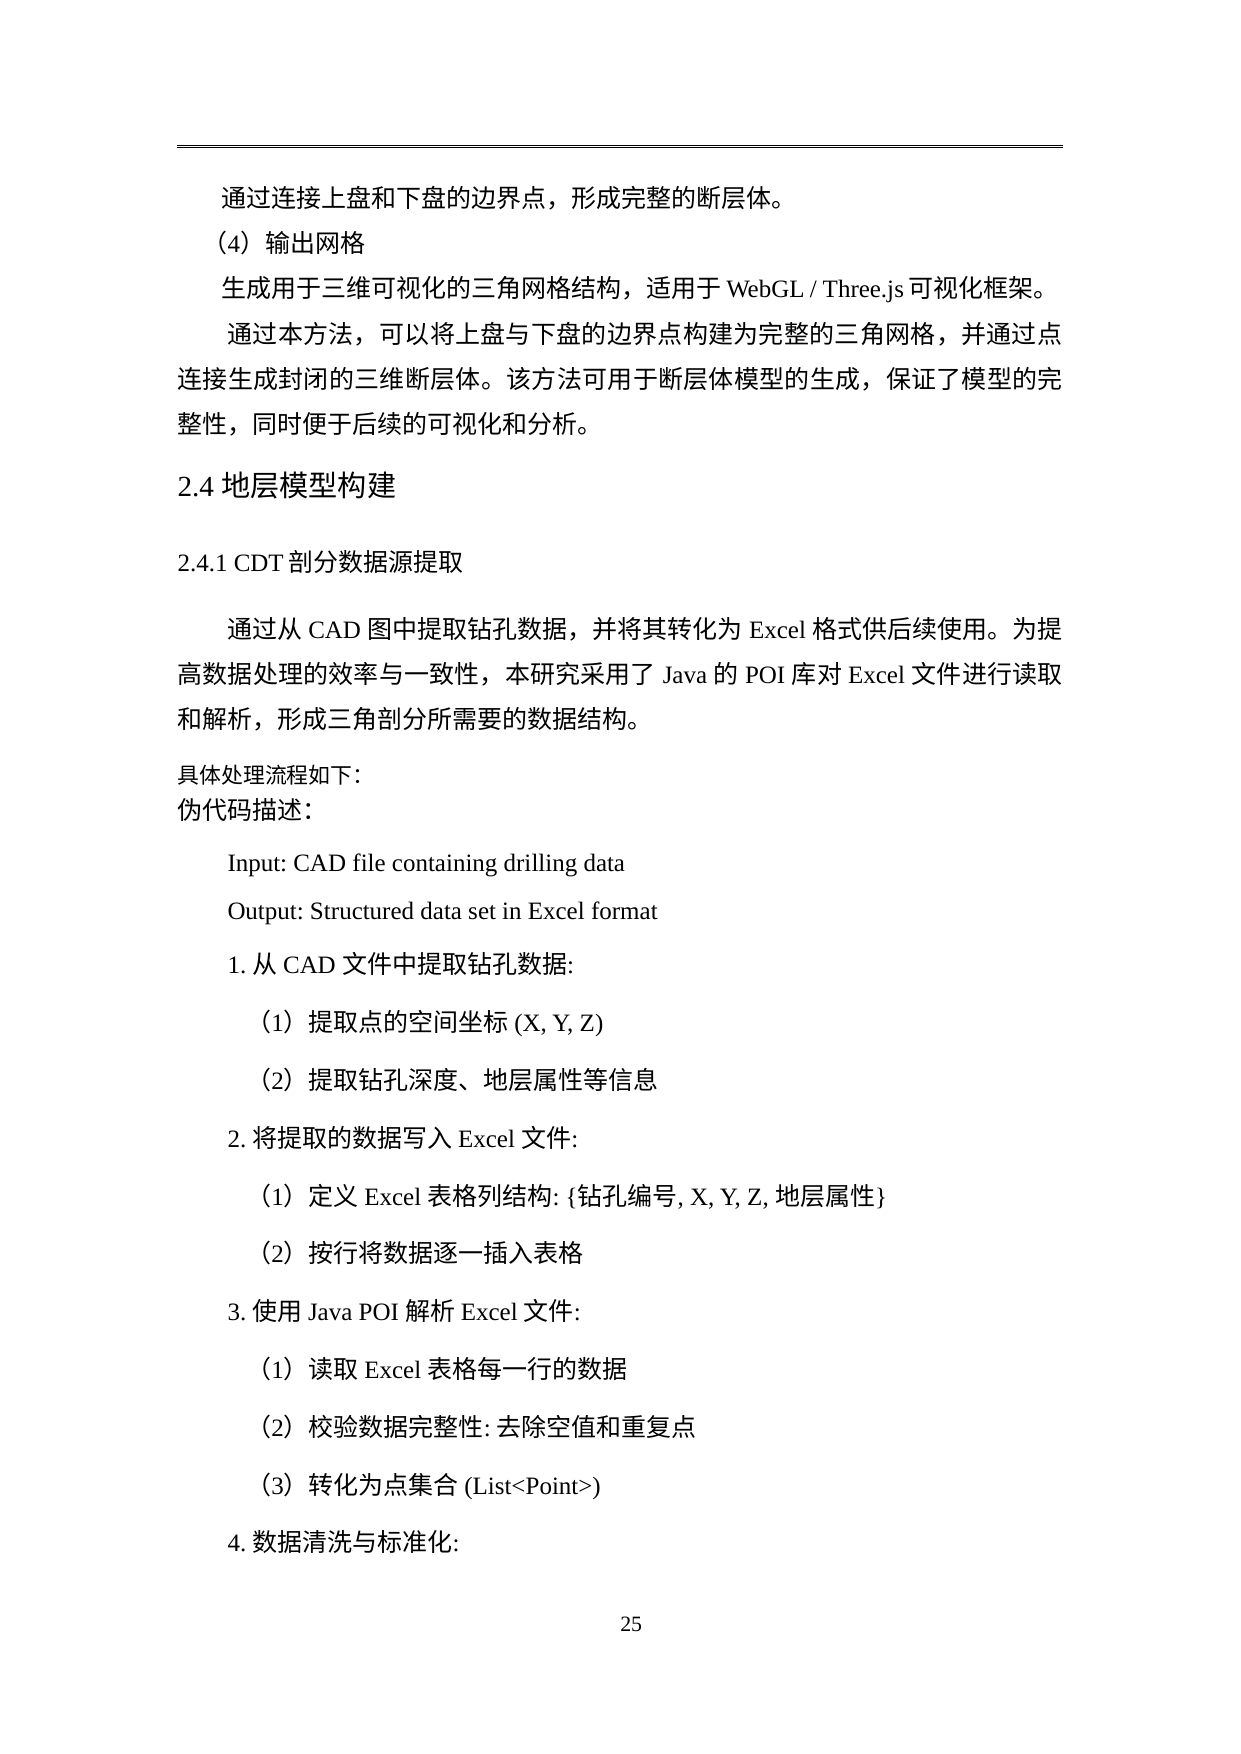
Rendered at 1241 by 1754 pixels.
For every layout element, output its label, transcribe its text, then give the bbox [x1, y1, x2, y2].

text （4）输出网格 [177, 223, 1063, 260]
text （1）读取 Excel 表格每一行的数据 [177, 1349, 1063, 1386]
text Output: Structured data set in Excel format [177, 896, 1063, 925]
text 通过从 CAD 图中提取钻孔数据，并将其转化为 Excel 格式供后续使用。为提高数据处理的效率与一致性，本研究采用了 Java 的 POI 库对 Excel 文件进行读取和解析，形成三角剖分所需要的数据结构。 [177, 609, 1063, 736]
text （2）校验数据完整性: 去除空值和重复点 [177, 1407, 1063, 1443]
text 2. 将提取的数据写入 Excel 文件: [177, 1118, 1063, 1154]
text （1）定义 Excel 表格列结构: {钻孔编号, X, Y, Z, 地层属性} [177, 1176, 1063, 1212]
text 伪代码描述： [177, 790, 1063, 826]
text 通过连接上盘和下盘的边界点，形成完整的断层体。 [177, 178, 1063, 214]
text 3. 使用 Java POI 解析 Excel 文件: [177, 1292, 1063, 1328]
text （1）提取点的空间坐标 (X, Y, Z) [177, 1003, 1063, 1039]
text 2.4.1 CDT剖分数据源提取 [177, 542, 1063, 578]
text Input: CAD file containing drilling data [177, 848, 1063, 877]
text （2）提取钻孔深度、地层属性等信息 [177, 1060, 1063, 1097]
text 具体处理流程如下： [177, 758, 1063, 790]
text 4. 数据清洗与标准化: [177, 1523, 1063, 1559]
text 生成用于三维可视化的三角网格结构，适用于WebGL / Three.js可视化框架。 [177, 269, 1063, 305]
text （3）转化为点集合 (List<Point>) [177, 1465, 1063, 1501]
text 2.4 地层模型构建 [177, 463, 1063, 505]
text （2）按行将数据逐一插入表格 [177, 1234, 1063, 1270]
text 1. 从 CAD 文件中提取钻孔数据: [177, 945, 1063, 981]
text 通过本方法，可以将上盘与下盘的边界点构建为完整的三角网格，并通过点连接生成封闭的三维断层体。该方法可用于断层体模型的生成，保证了模型的完整性，同时便于后续的可视化和分析。 [177, 314, 1063, 441]
